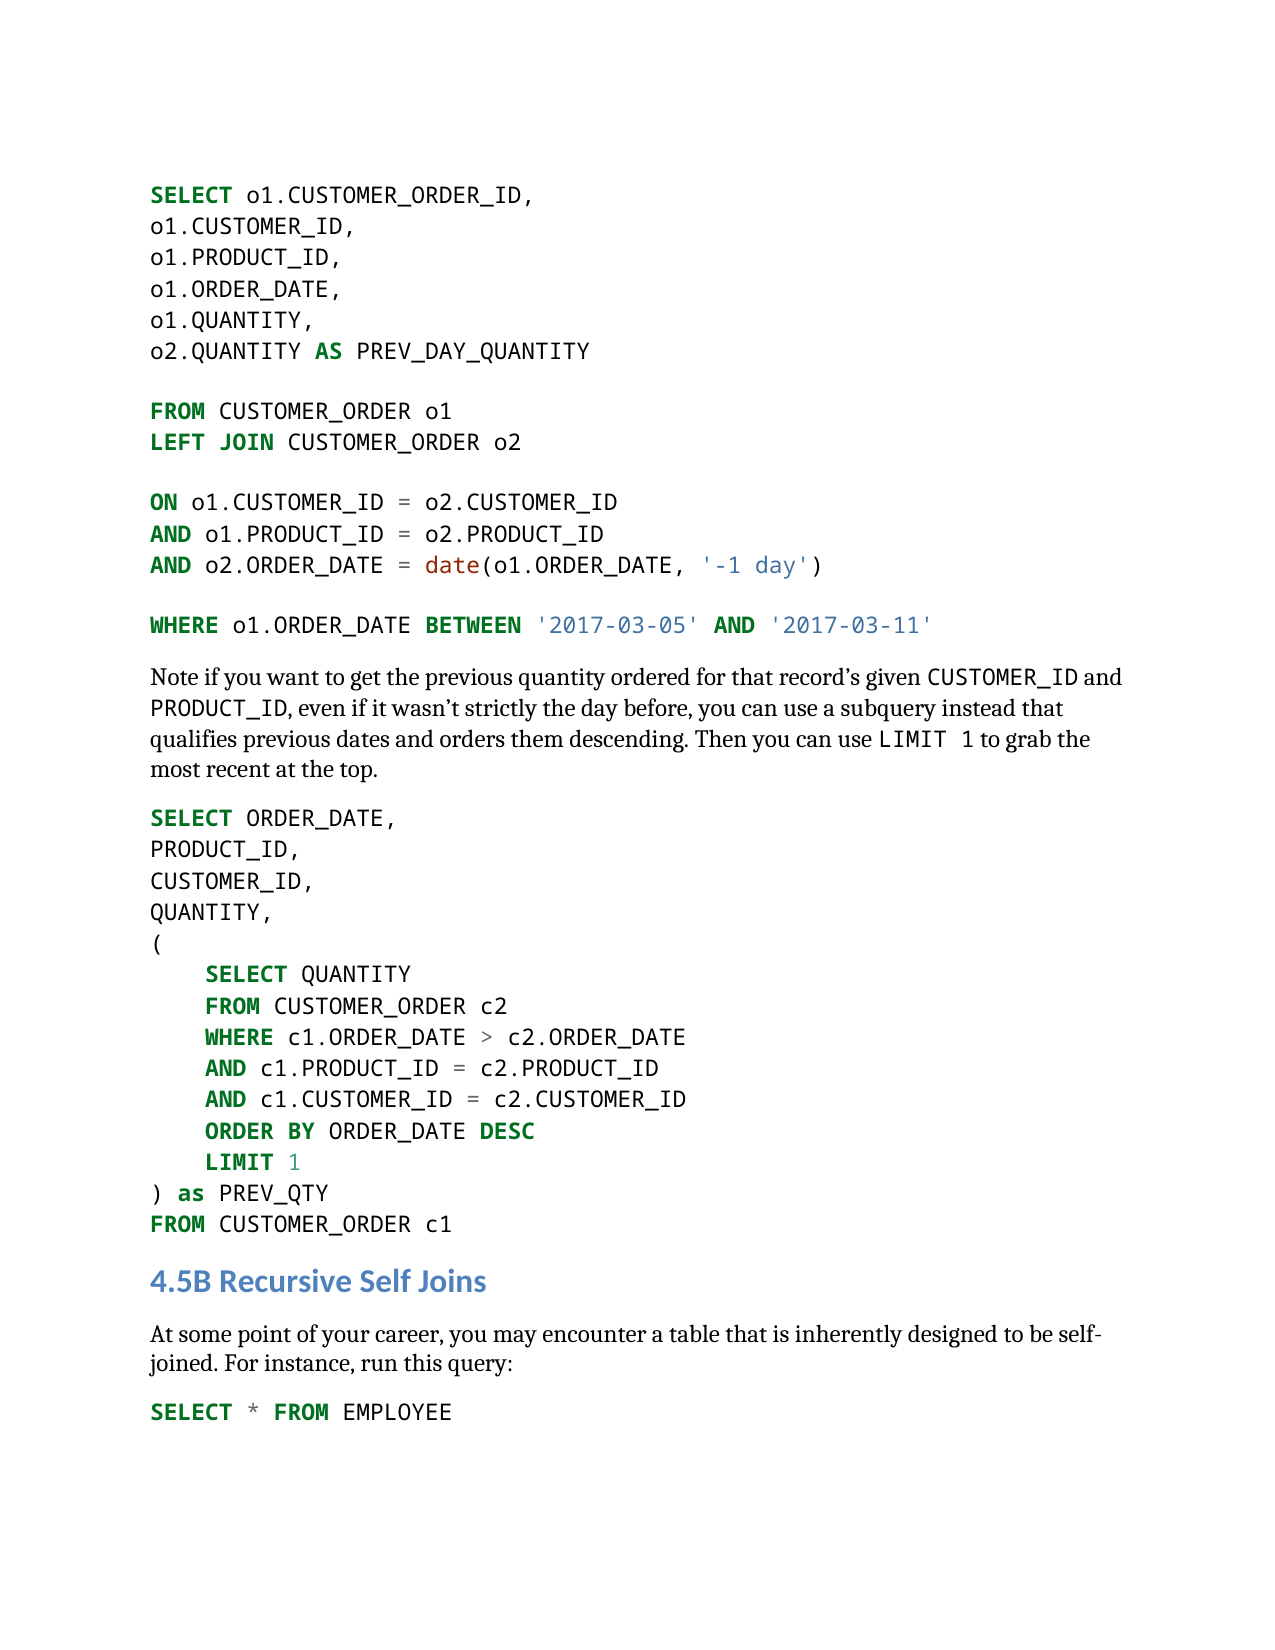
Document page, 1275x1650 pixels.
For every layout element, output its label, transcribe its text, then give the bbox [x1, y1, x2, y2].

text Note if you want to get the previous quantity ordered for that record’s given CUSTOMER_ID and PRODUCT_ID, even if it wasn’t strictly the day before, you can use a subquery instead that qualifies previous dates and orders them descending. Then you can use LIMIT 1 to grab the most recent at the top. [150, 661, 1125, 783]
text SELECT * FROM EMPLOYEE [150, 1396, 1125, 1427]
text SELECT ORDER_DATE, PRODUCT_ID, CUSTOMER_ID, QUANTITY, ( SELECT QUANTITY FROM CUSTOMER_ORDER c2 WHERE c1.ORDER_DATE > c2.ORDER_DATE AND c1.PRODUCT_ID = c2.PRODUCT_ID AND c1.CUSTOMER_ID = c2.CUSTOMER_ID ORDER BY ORDER_DATE DESC LIMIT 1 ) as PREV_QTY FROM CUSTOMER_ORDER c1 [150, 802, 1125, 1239]
subtitle 4.5B Recursive Self Joins [150, 1260, 1125, 1301]
text At some point of your career, you may encounter a table that is inherently designed to be self-joined. For instance, run this query: [150, 1320, 1125, 1377]
